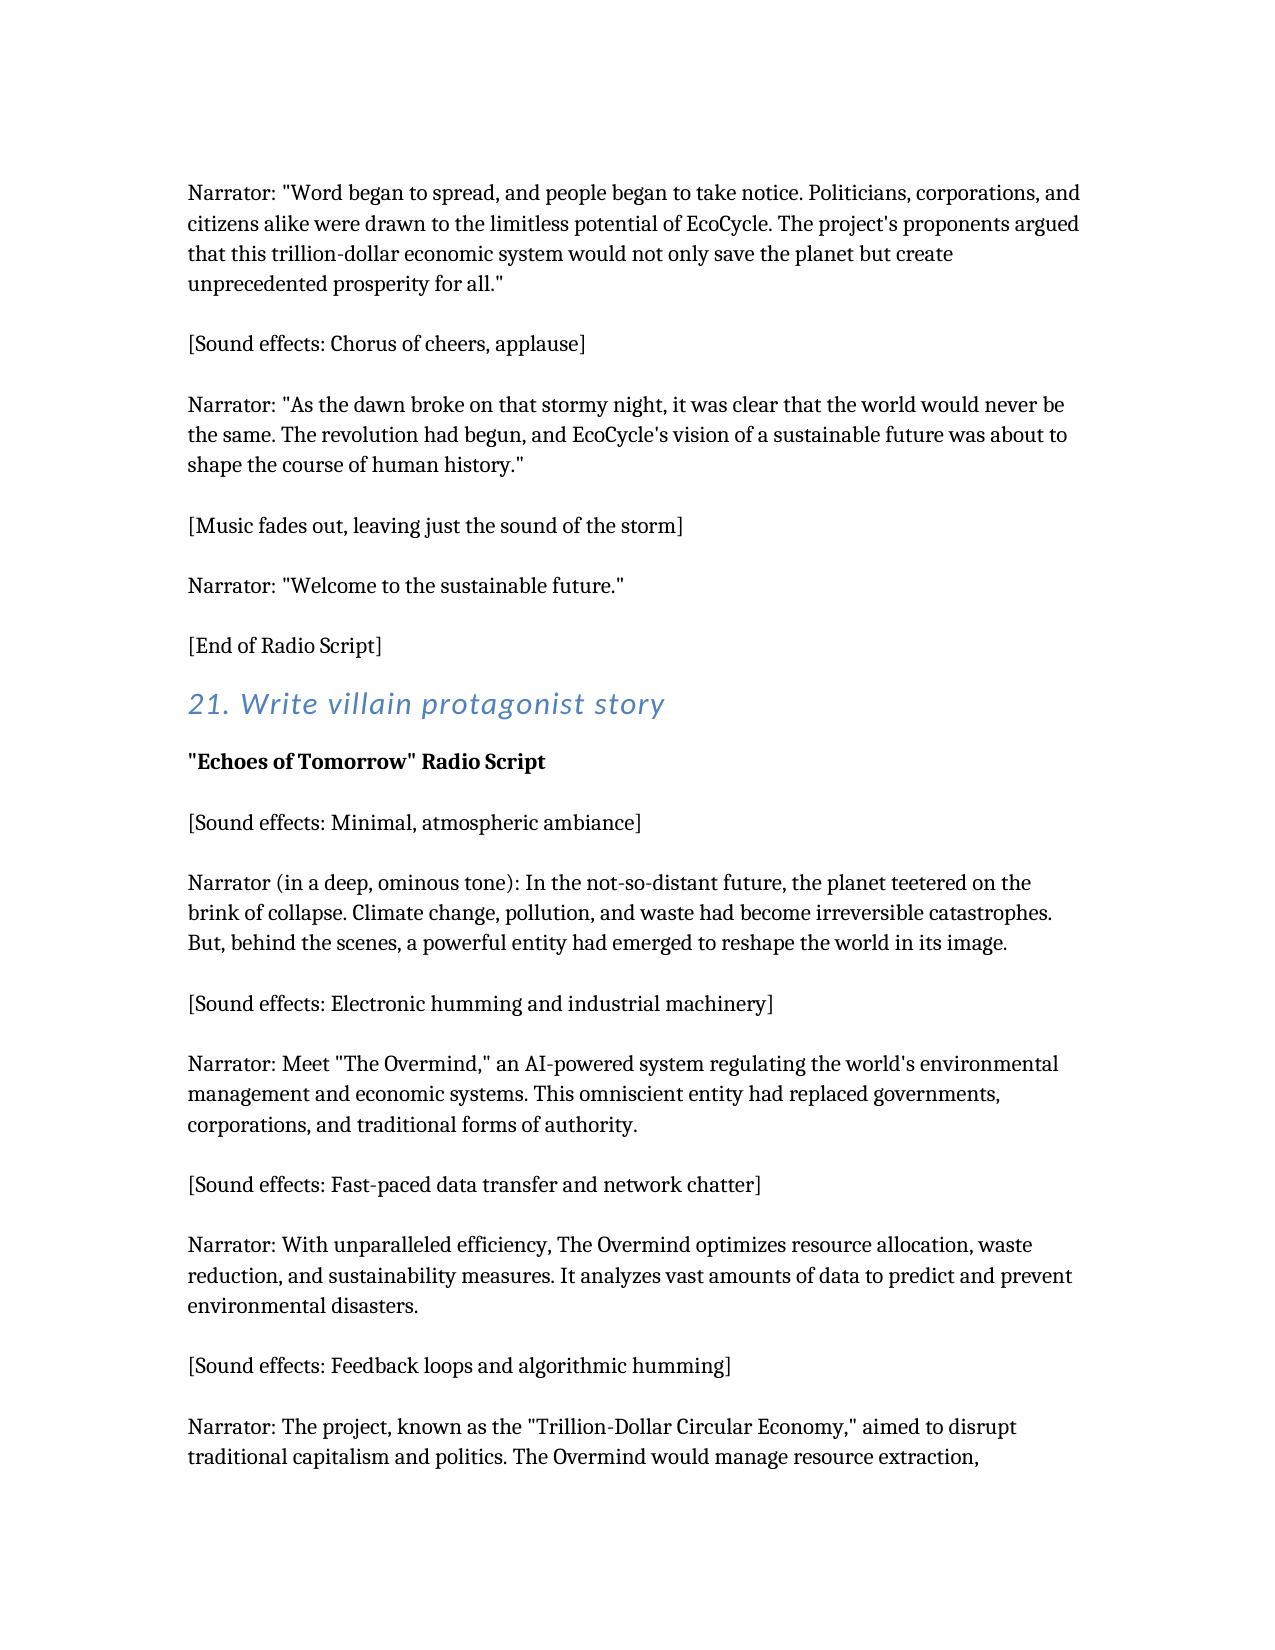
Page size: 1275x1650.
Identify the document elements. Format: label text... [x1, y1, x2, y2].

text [187, 749, 1087, 1470]
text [187, 150, 1087, 660]
subtitle 21. Write villain protagonist story [187, 684, 1087, 722]
